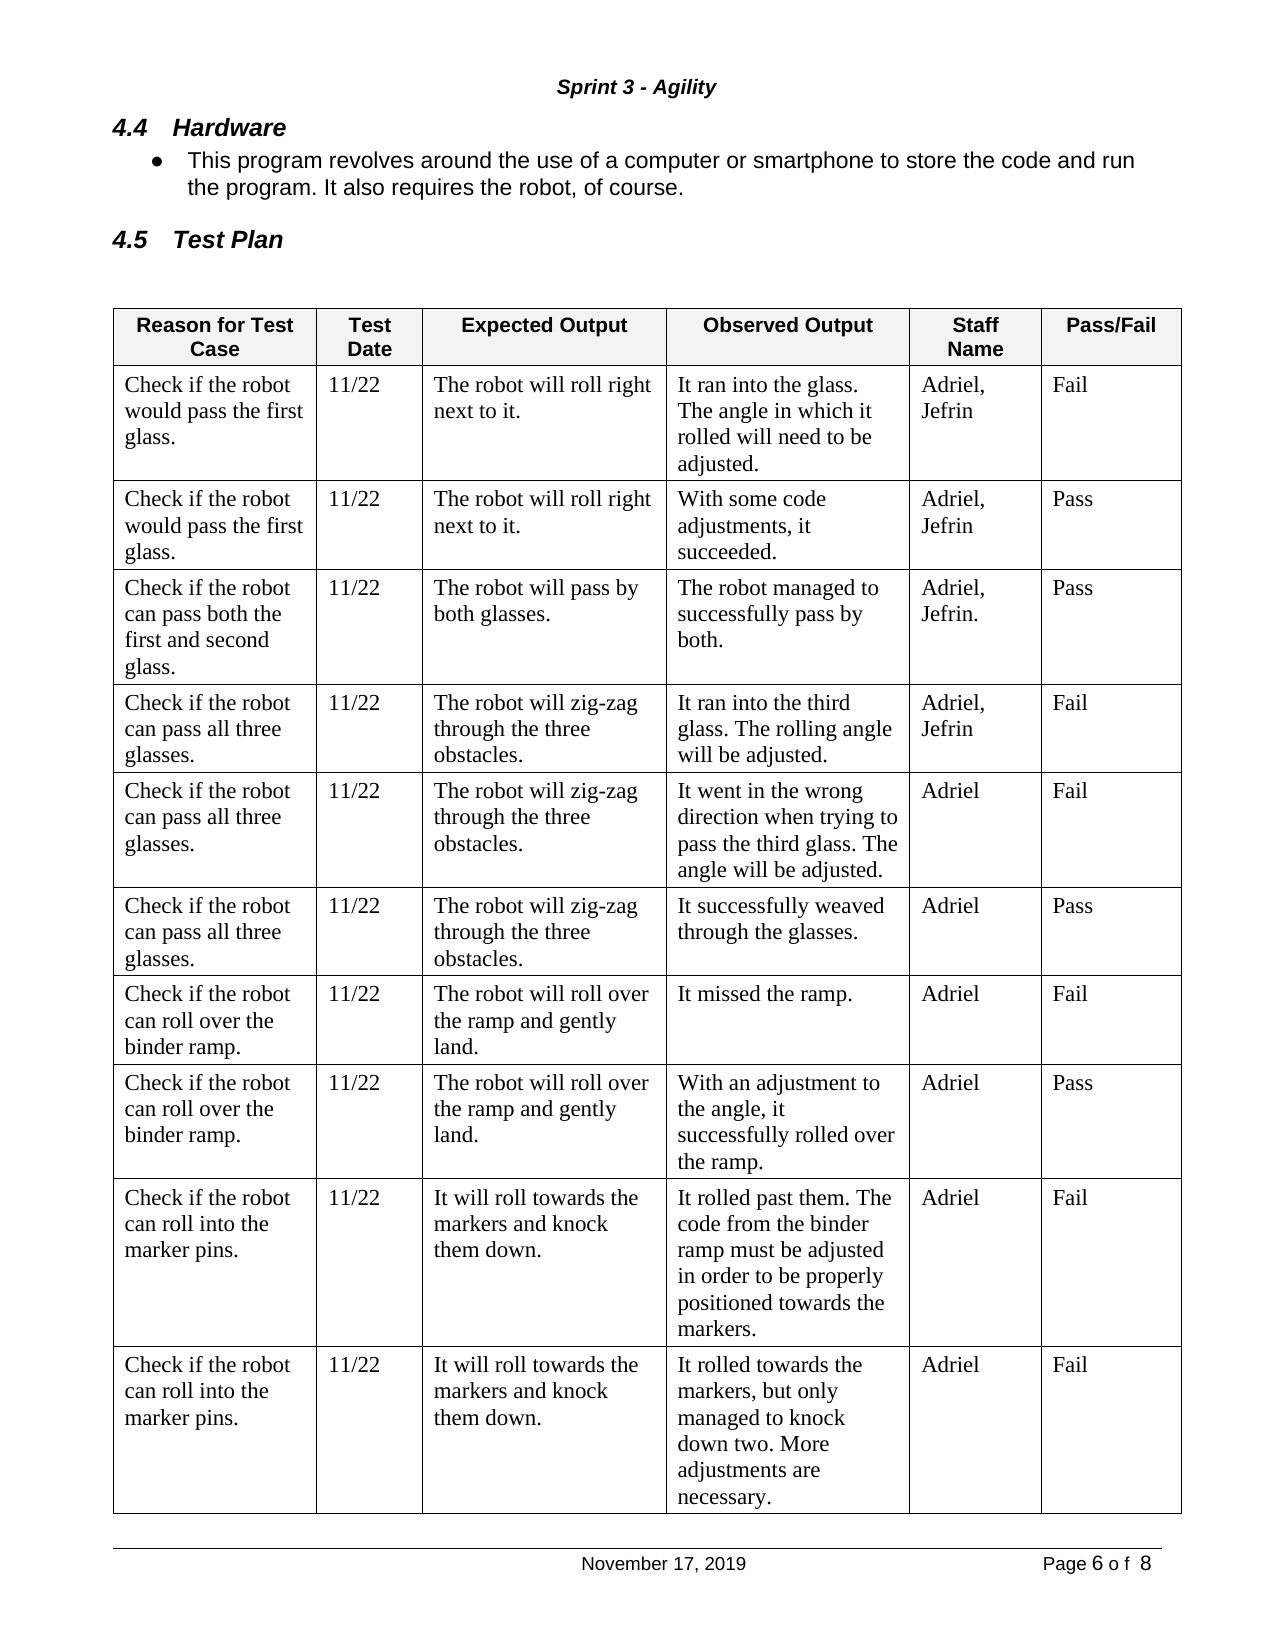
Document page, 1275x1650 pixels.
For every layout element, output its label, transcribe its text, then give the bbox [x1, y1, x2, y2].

table_cell Fail [1042, 976, 1181, 1063]
table_cell Check if the robot would pass the first glass. [114, 481, 316, 569]
table_cell Adriel, Jefrin [910, 685, 1041, 772]
table_cell Adriel, Jefrin [910, 366, 1041, 480]
table_cell The robot will pass by both glasses. [423, 570, 666, 683]
table_cell It went in the wrong direction when trying to pass the third glass. The angle will be adjusted. [667, 773, 909, 887]
table_cell With an adjustment to the angle, it successfully rolled over the ramp. [667, 1065, 909, 1178]
table_cell Check if the robot can pass all three glasses. [114, 888, 316, 975]
table_cell It rolled towards the markers, but only managed to knock down two. More adjustments are necessary. [667, 1347, 909, 1513]
table_cell Adriel, Jefrin [910, 481, 1041, 569]
table_cell Fail [1042, 1179, 1181, 1346]
table_cell Check if the robot can pass all three glasses. [114, 685, 316, 772]
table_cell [423, 1347, 666, 1513]
table_header Reason for Test Case [114, 309, 316, 365]
table_cell Adriel [910, 1179, 1041, 1346]
table_cell Check if the robot can roll into the marker pins. [114, 1179, 316, 1346]
table_cell Check if the robot can pass all three glasses. [114, 773, 316, 887]
table_cell Fail [1042, 773, 1181, 887]
table_cell 11/22 [317, 976, 422, 1063]
table_header Expected Output [423, 309, 666, 365]
table_cell With some code adjustments, it succeeded. [667, 481, 909, 569]
table_cell The robot will zig-zag through the three obstacles. [423, 888, 666, 975]
table_cell It missed the ramp. [667, 976, 909, 1063]
table_cell The robot managed to successfully pass by both. [667, 570, 909, 683]
table_cell The robot will roll over the ramp and gently land. [423, 976, 666, 1063]
table_cell 11/22 [317, 888, 422, 975]
table_header Pass/Fail [1042, 309, 1181, 365]
list This program revolves around the use of a computer or smartphone to store the code and run the program. It also requires the robot, of course. [150, 147, 1162, 200]
table_header Staff Name [910, 309, 1041, 365]
table_cell Adriel [910, 773, 1041, 887]
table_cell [114, 1347, 316, 1513]
table_cell 11/22 [317, 481, 422, 569]
table_cell Pass [1042, 570, 1181, 683]
subtitle Hardware [112, 112, 1162, 141]
table_cell Adriel [910, 1347, 1041, 1513]
table_cell It will roll towards the markers and knock them down. [423, 1179, 666, 1346]
table_cell Adriel [910, 888, 1041, 975]
table_cell 11/22 [317, 1065, 422, 1178]
table_cell Pass [1042, 481, 1181, 569]
table_cell The robot will zig-zag through the three obstacles. [423, 685, 666, 772]
table_cell The robot will zig-zag through the three obstacles. [423, 773, 666, 887]
table_cell It rolled past them. The code from the binder ramp must be adjusted in order to be properly positioned towards the markers. [667, 1179, 909, 1346]
table_cell Fail [1042, 685, 1181, 772]
table_cell 11/22 [317, 1347, 422, 1513]
table_cell Pass [1042, 888, 1181, 975]
table_cell 11/22 [317, 685, 422, 772]
table_cell 11/22 [317, 366, 422, 480]
table_cell Fail [1042, 1347, 1181, 1513]
table_cell 11/22 [317, 570, 422, 683]
table_cell Check if the robot can pass both the first and second glass. [114, 570, 316, 683]
table_cell Adriel [910, 1065, 1041, 1178]
table_cell Pass [1042, 1065, 1181, 1178]
table_cell Check if the robot would pass the first glass. [114, 366, 316, 480]
table_cell The robot will roll right next to it. [423, 366, 666, 480]
table_cell Adriel, Jefrin. [910, 570, 1041, 683]
table_cell It ran into the third glass. The rolling angle will be adjusted. [667, 685, 909, 772]
table_cell Fail [1042, 366, 1181, 480]
table_header Observed Output [667, 309, 909, 365]
subtitle Test Plan [112, 225, 1162, 254]
table_cell The robot will roll over the ramp and gently land. [423, 1065, 666, 1178]
table_cell It ran into the glass. The angle in which it rolled will need to be adjusted. [667, 366, 909, 480]
table_header Test Date [317, 309, 422, 365]
table_cell Check if the robot can roll over the binder ramp. [114, 976, 316, 1063]
table_cell The robot will roll right next to it. [423, 481, 666, 569]
table_cell 11/22 [317, 1179, 422, 1346]
table_cell Adriel [910, 976, 1041, 1063]
table_cell 11/22 [317, 773, 422, 887]
table_cell It successfully weaved through the glasses. [667, 888, 909, 975]
table_cell Check if the robot can roll over the binder ramp. [114, 1065, 316, 1178]
